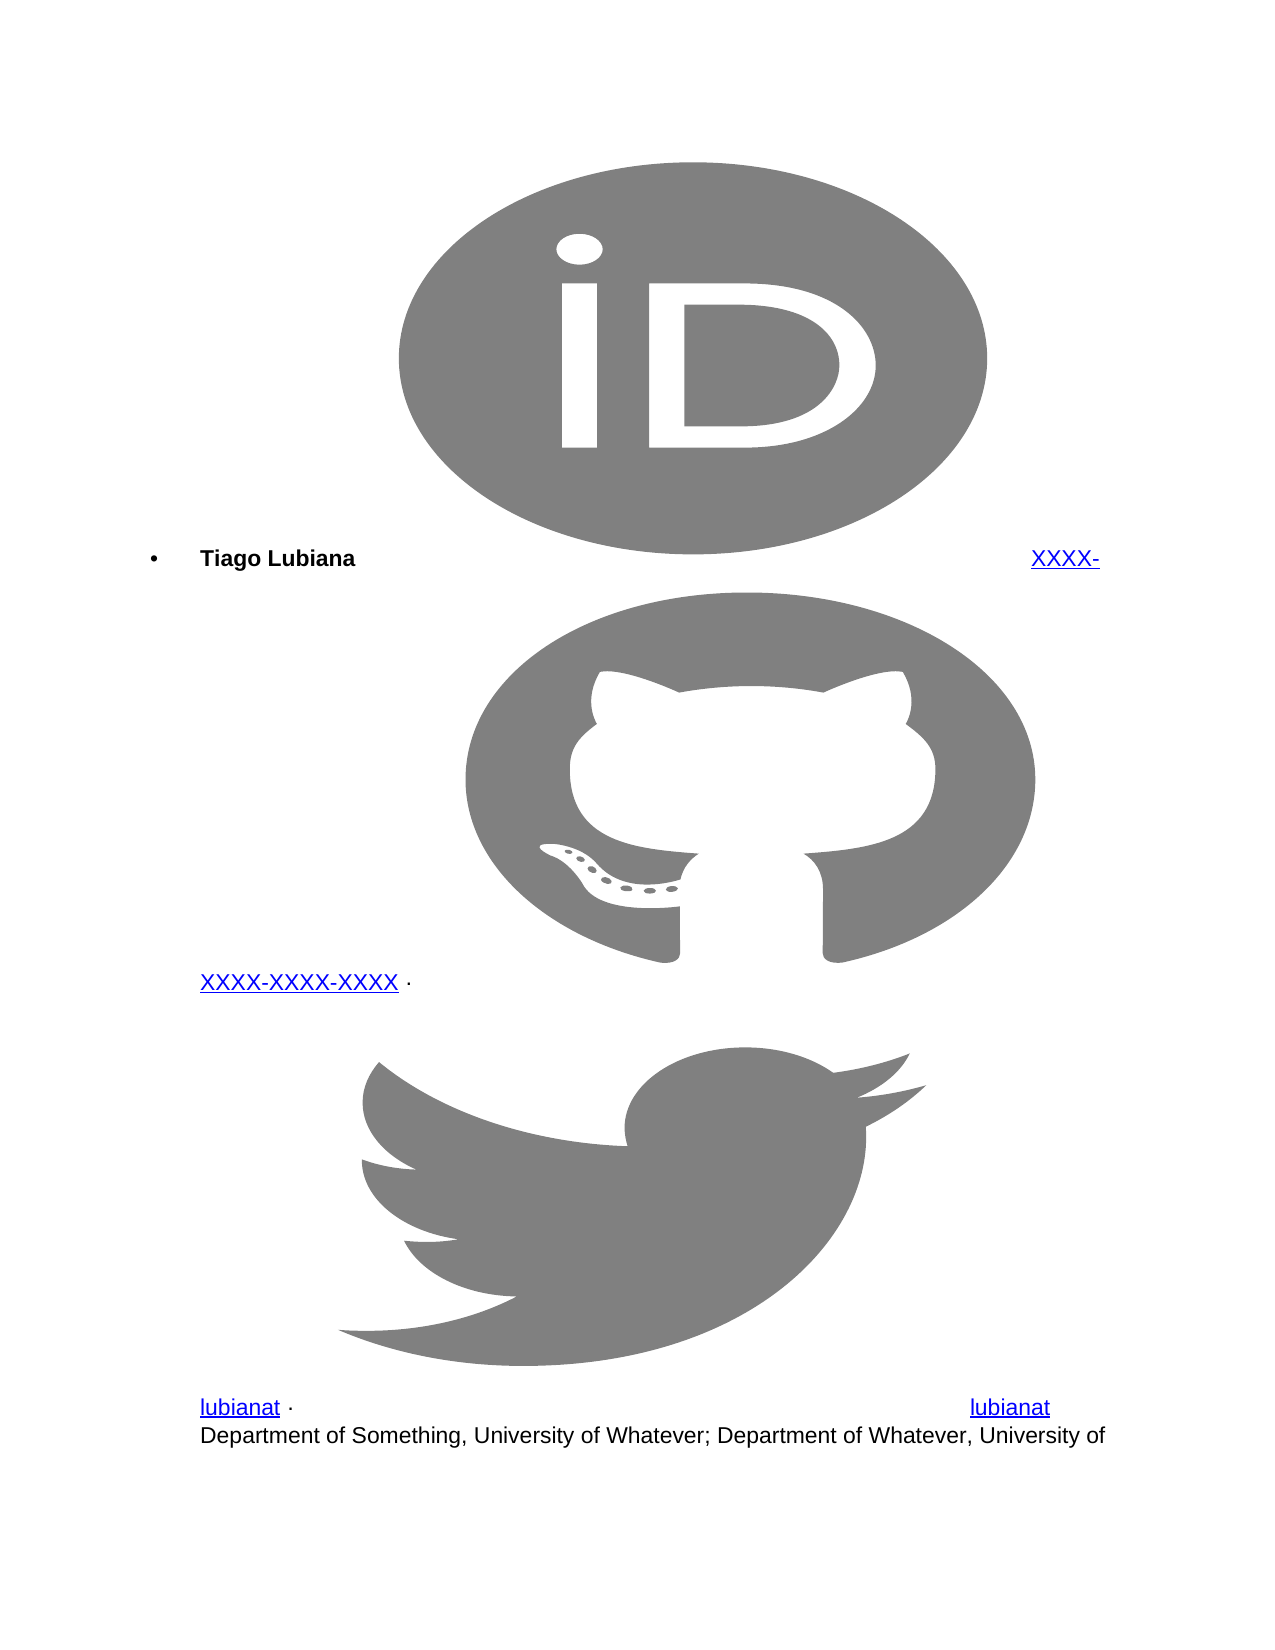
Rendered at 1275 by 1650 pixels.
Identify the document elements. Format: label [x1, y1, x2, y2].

list [150, 150, 1125, 1449]
